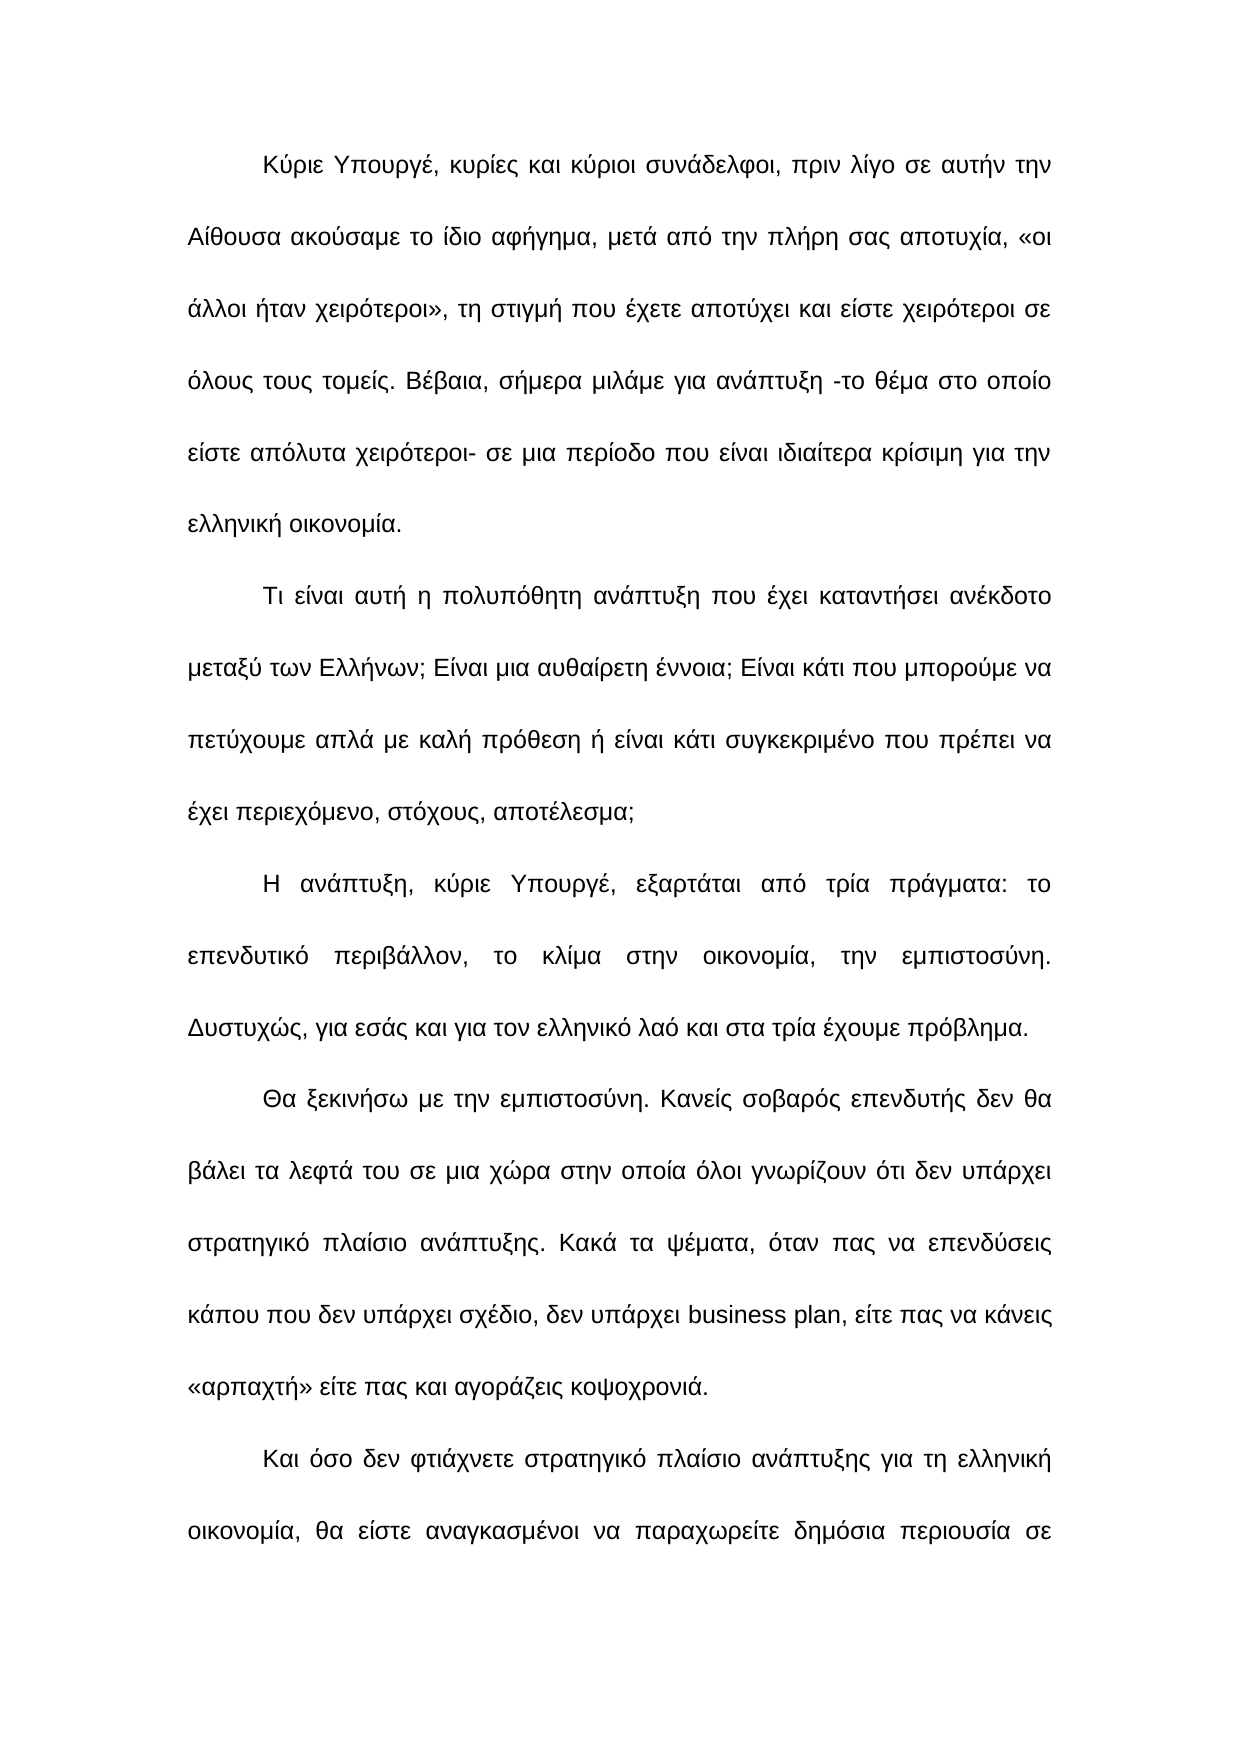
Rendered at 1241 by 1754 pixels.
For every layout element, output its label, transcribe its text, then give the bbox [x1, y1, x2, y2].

text Κύριε Υπουργέ, κυρίες και κύριοι συνάδελφοι, πριν λίγο σε αυτήν την Αίθουσα ακούσαμε το ίδιο αφήγημα, μετά από την πλήρη σας αποτυχία, «οι άλλοι ήταν χειρότεροι», τη στιγμή που έχετε αποτύχει και είστε χειρότεροι σε όλους τους τομείς. Βέβαια, σήμερα μιλάμε για ανάπτυξη -το θέμα στο οποίο είστε απόλυτα χειρότεροι- σε μια περίοδο που είναι ιδιαίτερα κρίσιμη για την ελληνική οικονομία. [187, 150, 1053, 538]
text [187, 1444, 1053, 1544]
text Τι είναι αυτή η πολυπόθητη ανάπτυξη που έχει καταντήσει ανέκδοτο μεταξύ των Ελλήνων; Είναι μια αυθαίρετη έννοια; Είναι κάτι που μπορούμε να πετύχουμε απλά με καλή πρόθεση ή είναι κάτι συγκεκριμένο που πρέπει να έχει περιεχόμενο, στόχους, αποτέλεσμα; [187, 581, 1053, 826]
text Θα ξεκινήσω με την εμπιστοσύνη. Κανείς σοβαρός επενδυτής δεν θα βάλει τα λεφτά του σε μια χώρα στην οποία όλοι γνωρίζουν ότι δεν υπάρχει στρατηγικό πλαίσιο ανάπτυξης. Κακά τα ψέματα, όταν πας να επενδύσεις κάπου που δεν υπάρχει σχέδιο, δεν υπάρχει business plan, είτε πας να κάνεις «αρπαχτή» είτε πας και αγοράζεις κοψοχρονιά. [187, 1084, 1053, 1401]
text Η ανάπτυξη, κύριε Υπουργέ, εξαρτάται από τρία πράγματα: το επενδυτικό περιβάλλον, το κλίμα στην οικονομία, την εμπιστοσύνη. Δυστυχώς, για εσάς και για τον ελληνικό λαό και στα τρία έχουμε πρόβλημα. [187, 869, 1053, 1041]
